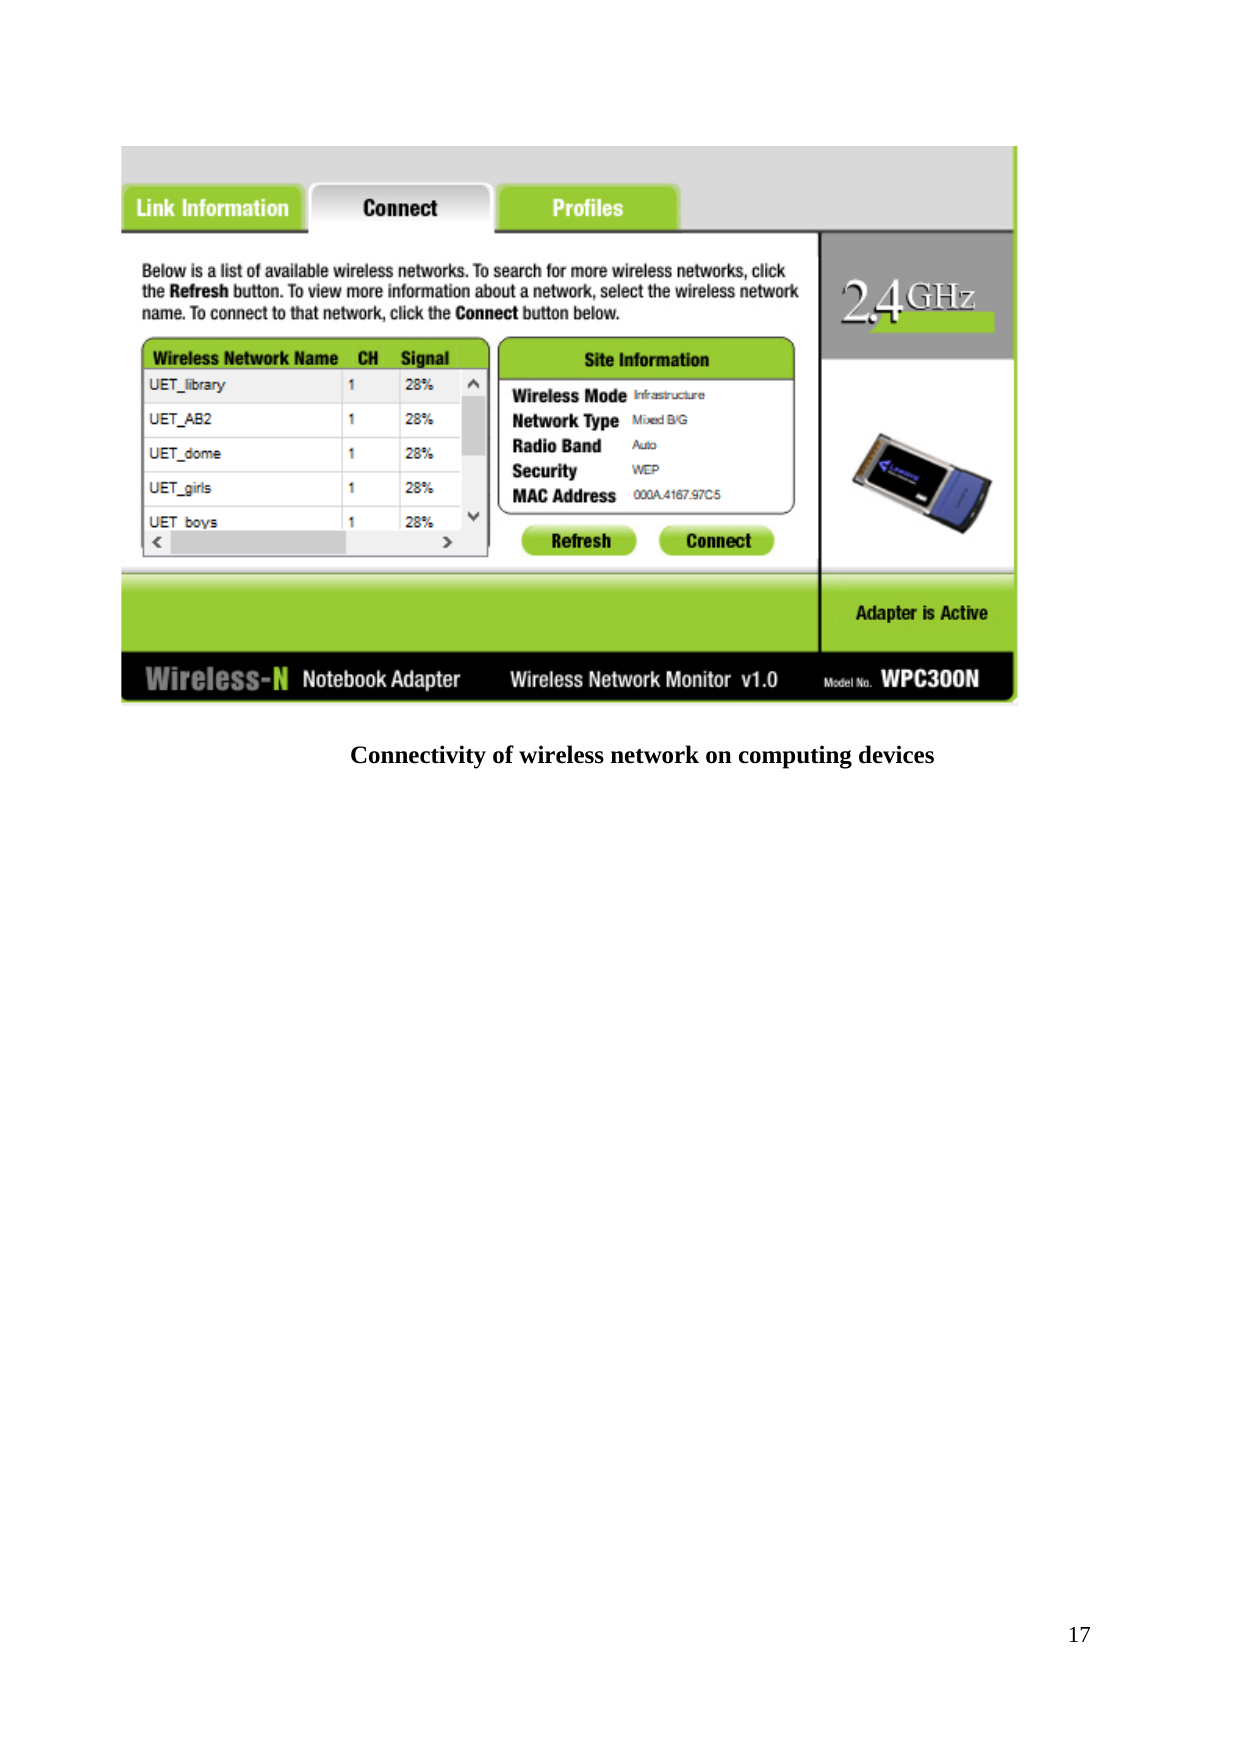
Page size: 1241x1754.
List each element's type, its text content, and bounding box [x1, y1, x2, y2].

picture [121, 146, 1019, 706]
text Connectivity of wireless network on computing devices [225, 740, 1217, 769]
